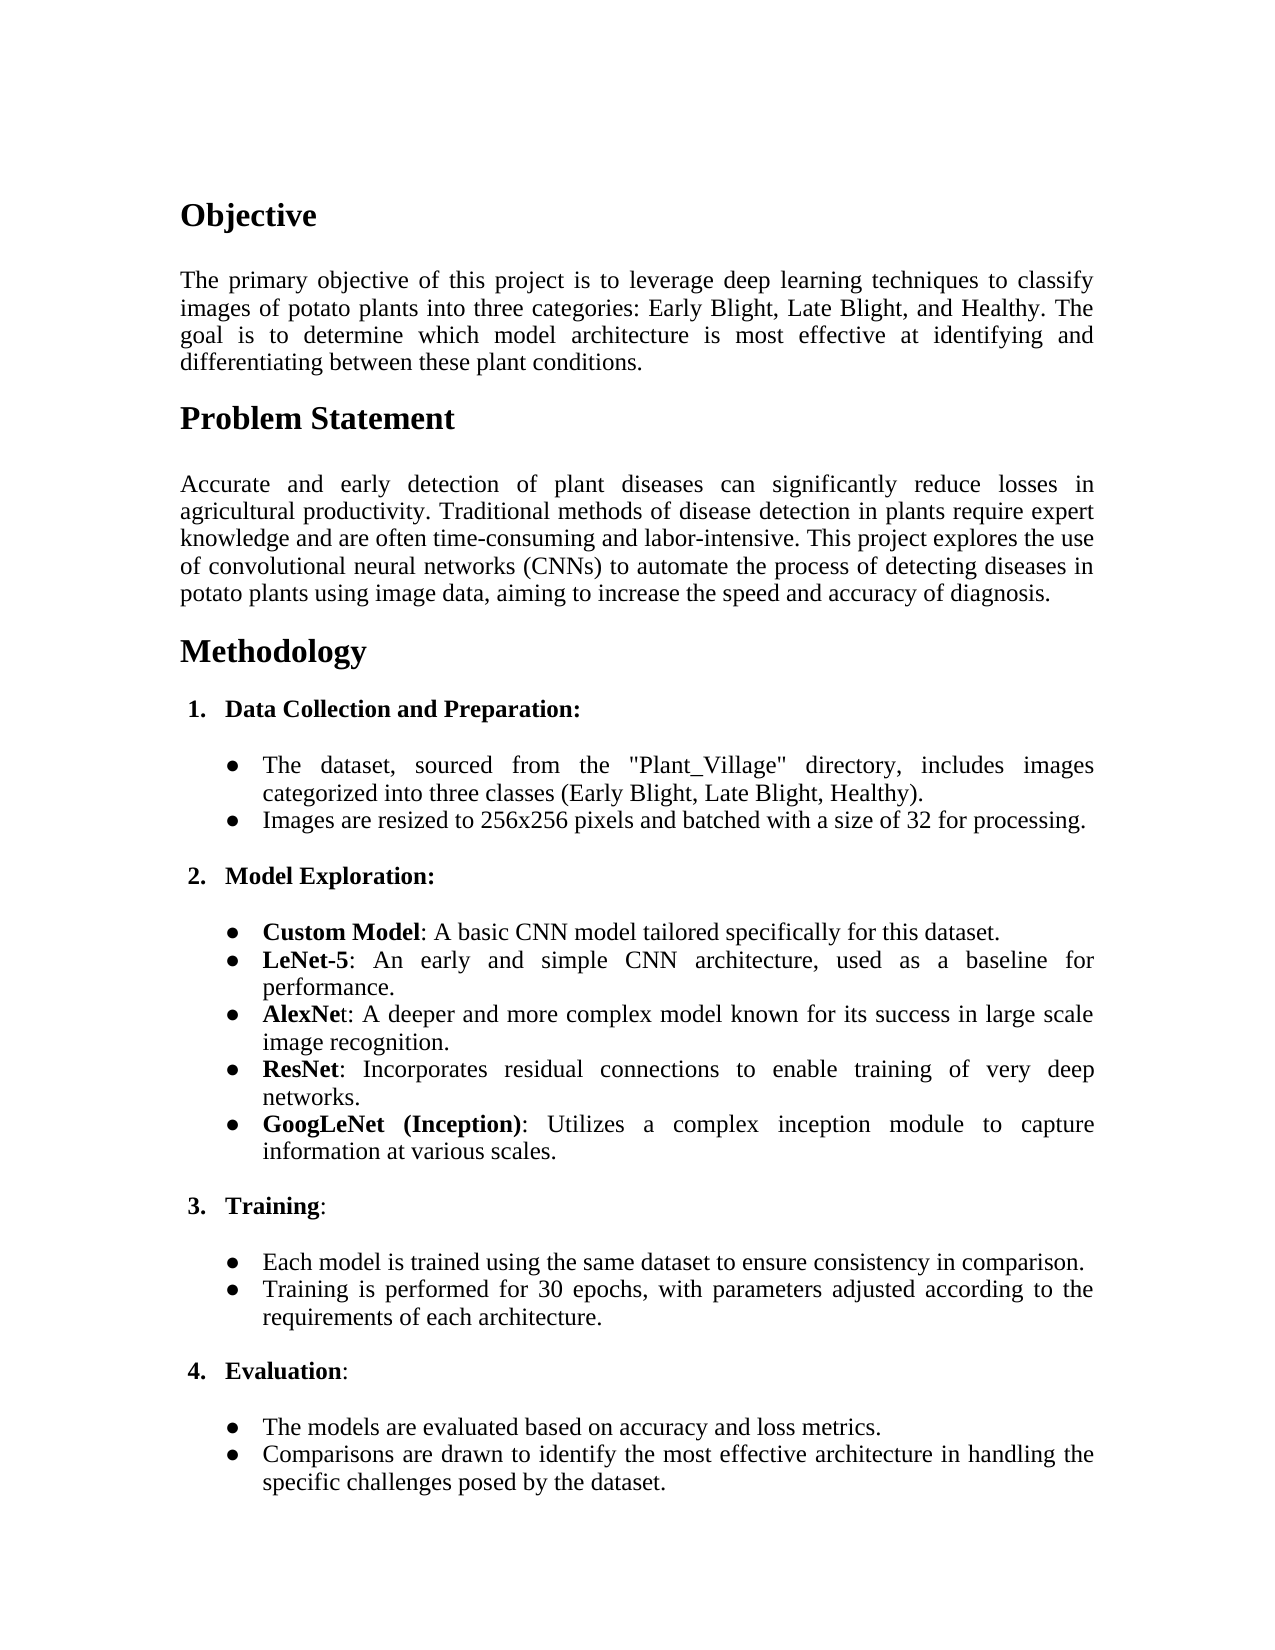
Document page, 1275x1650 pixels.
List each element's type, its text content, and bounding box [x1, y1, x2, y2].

list Each model is trained using the same dataset to ensure consistency in comparison. [225, 1248, 1095, 1276]
text Problem Statement [180, 400, 1095, 437]
list The models are evaluated based on accuracy and loss metrics. [225, 1414, 1095, 1441]
text Accurate and early detection of plant diseases can significantly reduce losses in agricultural productivity. Traditional methods of disease detection in plants require expert knowledge and are often time-consuming and labor-intensive. This project explores the use of convolutional neural networks (CNNs) to automate the process of detecting diseases in potato plants using image data, aiming to increase the speed and accuracy of diagnosis. [180, 470, 1095, 607]
list The dataset, sourced from the "Plant_Village" directory, includes images categorized into three classes (Early Blight, Late Blight, Healthy). [225, 752, 1095, 807]
list Model Exploration: [187, 863, 1095, 890]
list Images are resized to 256x256 pixels and batched with a size of 32 for processing. [225, 807, 1095, 834]
list Custom Model: A basic CNN model tailored specifically for this dataset. [225, 919, 1095, 946]
text The primary objective of this project is to leverage deep learning techniques to classify images of potato plants into three categories: Early Blight, Late Blight, and Healthy. The goal is to determine which model architecture is most effective at identifying and differentiating between these plant conditions. [180, 267, 1095, 376]
list Data Collection and Preparation: [187, 696, 1095, 723]
list Training is performed for 30 epochs, with parameters adjusted according to the requirements of each architecture. [225, 1276, 1095, 1330]
list Comparisons are drawn to identify the most effective architecture in handling the specific challenges posed by the dataset. [225, 1441, 1095, 1496]
list Evaluation: [187, 1358, 1095, 1385]
list Training: [187, 1192, 1095, 1219]
list GoogLeNet (Inception): Utilizes a complex inception module to capture information at various scales. [225, 1110, 1095, 1165]
text Methodology [180, 633, 1095, 670]
text Objective [180, 197, 1095, 233]
list ResNet: Incorporates residual connections to enable training of very deep networks. [225, 1056, 1095, 1110]
list AlexNet: A deeper and more complex model known for its success in large scale image recognition. [225, 1001, 1095, 1056]
list LeNet-5: An early and simple CNN architecture, used as a baseline for performance. [225, 946, 1095, 1001]
